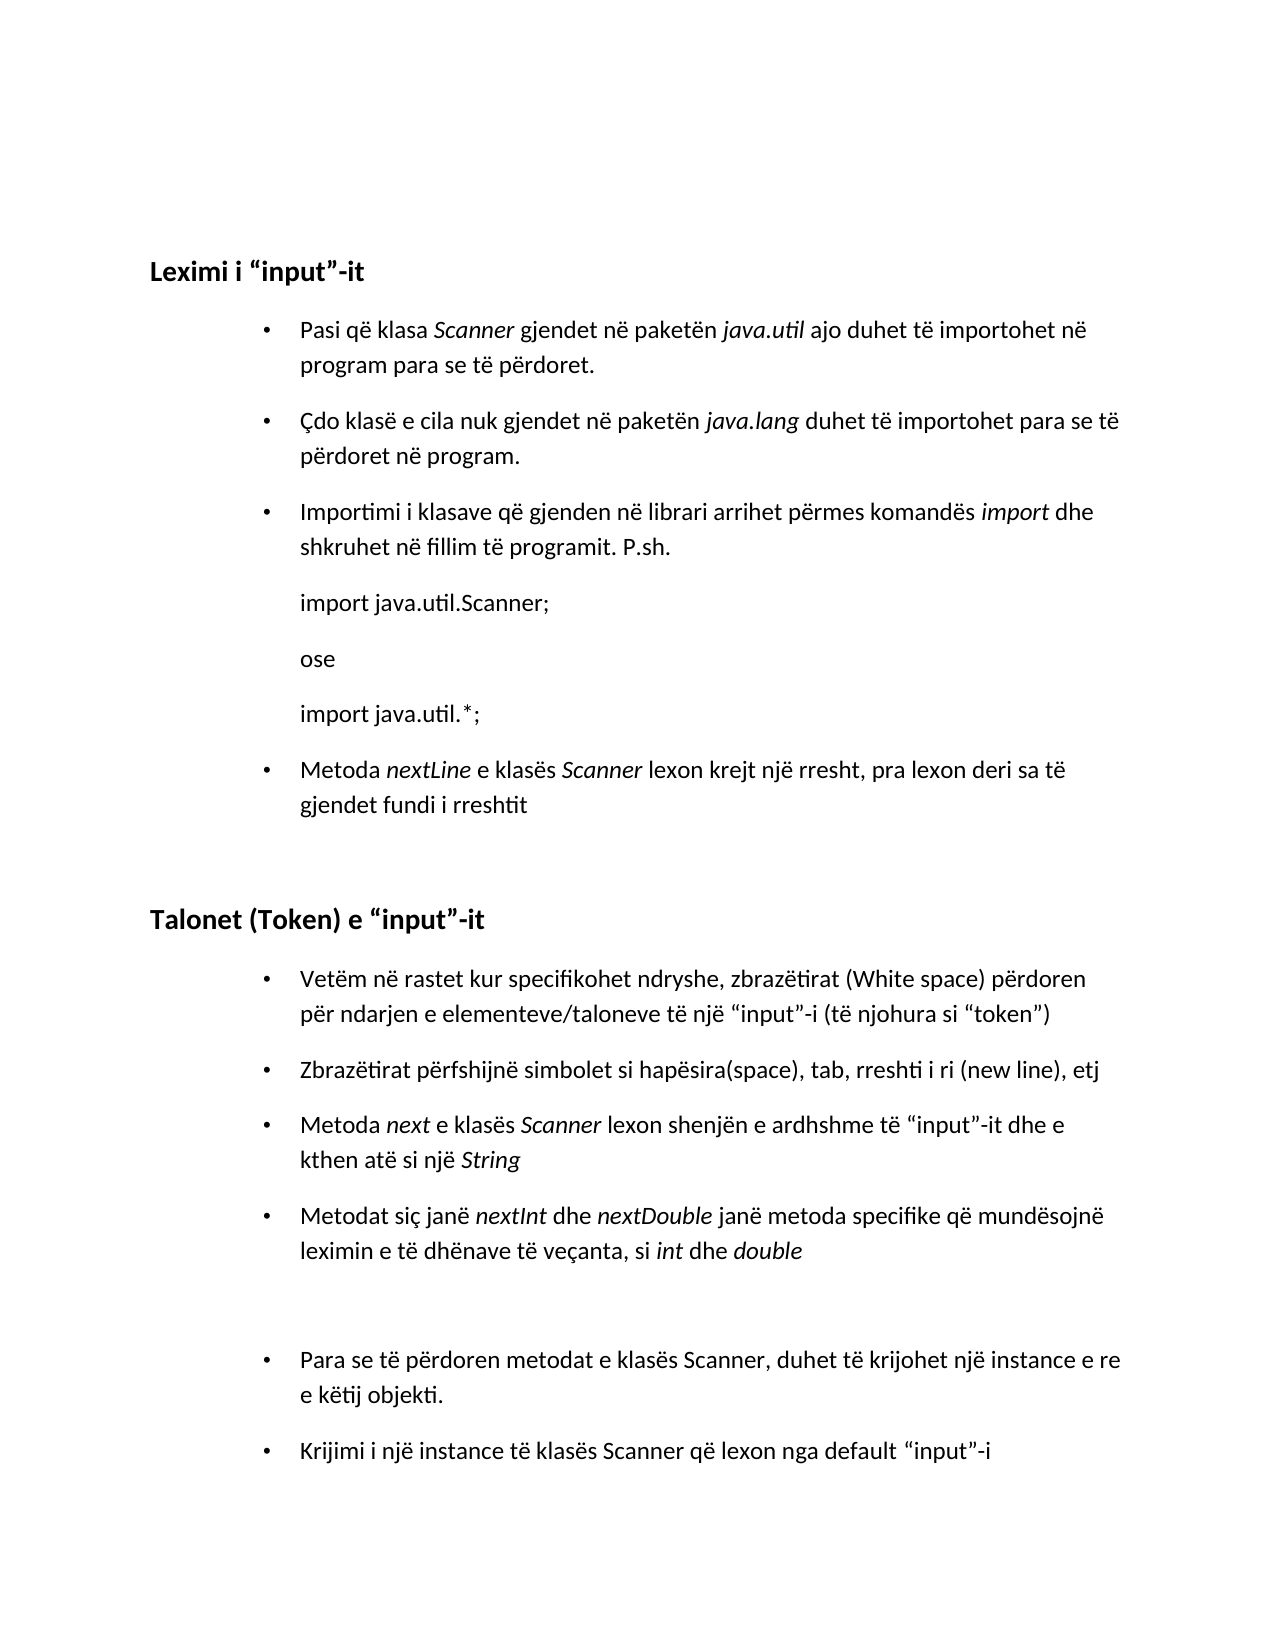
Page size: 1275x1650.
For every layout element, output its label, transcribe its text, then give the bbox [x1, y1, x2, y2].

text import java.util.*; [150, 699, 1125, 729]
text ose [150, 643, 1125, 673]
text Talonet (Token) e “input”-it [150, 901, 1125, 937]
list Para se të përdoren metodat e klasës Scanner, duhet të krijohet një instance e re e këtij objekti. [262, 1344, 1125, 1410]
list Importimi i klasave që gjenden në librari arrihet përmes komandës import dhe shkruhet në fillim të programit. P.sh. [262, 496, 1125, 562]
list Krijimi i një instance të klasës Scanner që lexon nga default “input”-i [262, 1435, 1125, 1466]
list Pasi që klasa Scanner gjendet në paketën java.util ajo duhet të importohet në program para se të përdoret. [262, 314, 1125, 380]
text import java.util.Scanner; [150, 587, 1125, 617]
list Metoda next e klasës Scanner lexon shenjën e ardhshme të “input”-it dhe e kthen atë si një String [262, 1109, 1125, 1175]
list Zbrazëtirat përfshijnë simbolet si hapësira(space), tab, rreshti i ri (new line), etj [262, 1054, 1125, 1084]
list Vetëm në rastet kur specifikohet ndryshe, zbrazëtirat (White space) përdoren për ndarjen e elementeve/taloneve të një “input”-i (të njohura si “token”) [262, 963, 1125, 1028]
list Metodat siç janë nextInt dhe nextDouble janë metoda specifike që mundësojnë leximin e të dhënave të veçanta, si int dhe double [262, 1200, 1125, 1266]
text Leximi i “input”-it [150, 253, 1125, 288]
list Çdo klasë e cila nuk gjendet në paketën java.lang duhet të importohet para se të përdoret në program. [262, 405, 1125, 471]
list Metoda nextLine e klasës Scanner lexon krejt një rresht, pra lexon deri sa të gjendet fundi i rreshtit [262, 754, 1125, 820]
